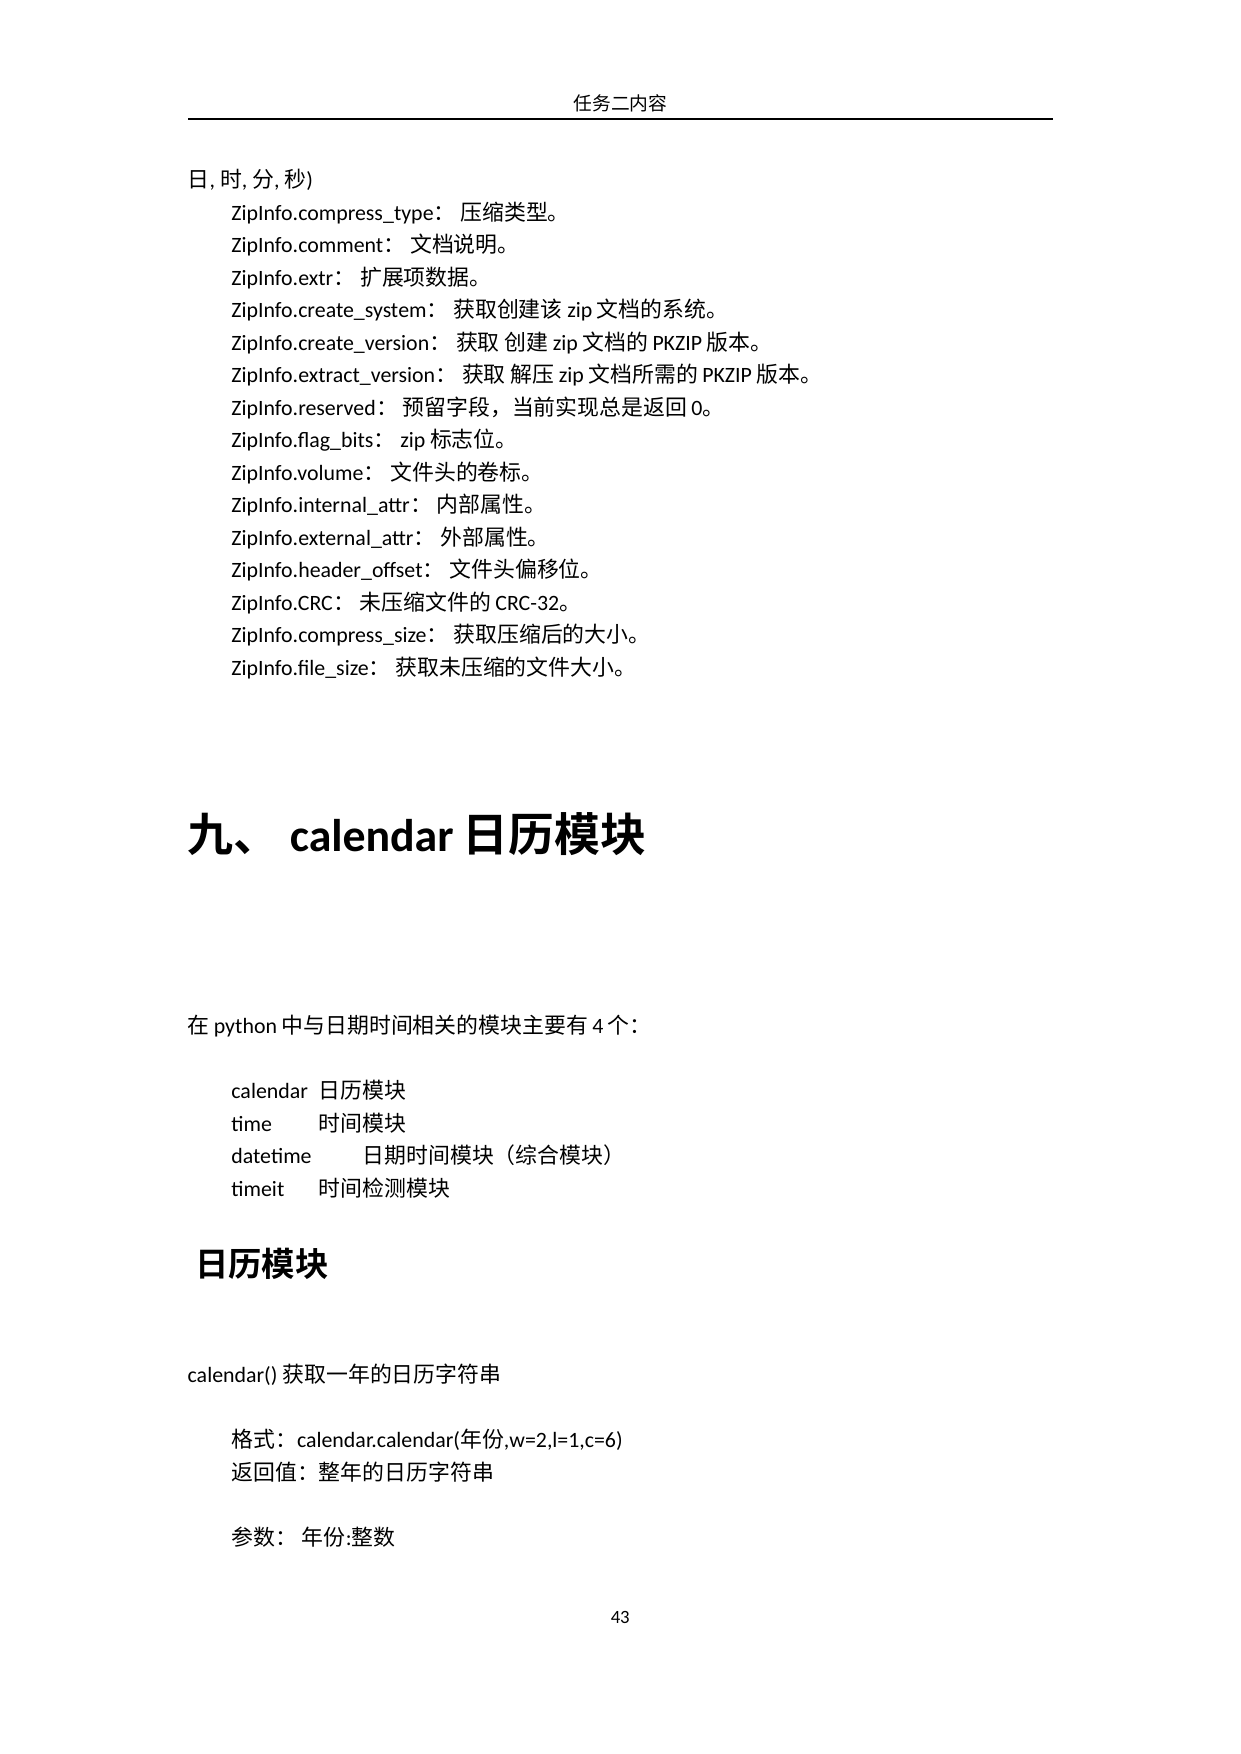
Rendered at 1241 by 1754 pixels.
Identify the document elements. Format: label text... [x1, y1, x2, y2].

text ZipInfo.extract_version： 获取 解压zip文档所需的PKZIP版本。 [187, 357, 1053, 389]
text datetime 日期时间模块（综合模块） [187, 1138, 1053, 1170]
text calendar() 获取一年的日历字符串 [187, 1357, 1053, 1389]
text time 时间模块 [187, 1105, 1053, 1138]
text ZipInfo.create_system： 获取创建该zip文档的系统。 [187, 292, 1053, 324]
text ZipInfo.external_attr： 外部属性。 [187, 519, 1053, 552]
text 在python中与日期时间相关的模块主要有4个： [187, 1008, 1053, 1040]
text 返回值：整年的日历字符串 [187, 1454, 1053, 1487]
text ZipInfo.CRC： 未压缩文件的CRC-32。 [187, 584, 1053, 617]
text ZipInfo.reserved： 预留字段，当前实现总是返回0。 [187, 389, 1053, 422]
text timeit 时间检测模块 [187, 1170, 1053, 1203]
text ZipInfo.compress_size： 获取压缩后的大小。 [187, 617, 1053, 649]
text ZipInfo.header_offset： 文件头偏移位。 [187, 552, 1053, 584]
text ZipInfo.comment： 文档说明。 [187, 227, 1053, 259]
text ZipInfo.internal_attr： 内部属性。 [187, 487, 1053, 519]
text ZipInfo.create_version： 获取 创建zip文档的PKZIP版本。 [187, 324, 1053, 357]
subtitle 九、 calendar日历模块 [187, 782, 1053, 880]
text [187, 162, 1053, 194]
text 参数： 年份:整数 [187, 1519, 1053, 1552]
text ZipInfo.flag_bits： zip标志位。 [187, 422, 1053, 454]
text 格式：calendar.calendar(年份,w=2,l=1,c=6) [187, 1422, 1053, 1454]
text calendar 日历模块 [187, 1073, 1053, 1105]
subtitle 日历模块 [187, 1230, 1053, 1295]
text ZipInfo.volume： 文件头的卷标。 [187, 454, 1053, 487]
text ZipInfo.compress_type： 压缩类型。 [187, 194, 1053, 227]
text ZipInfo.file_size： 获取未压缩的文件大小。 [187, 649, 1053, 682]
text ZipInfo.extr： 扩展项数据。 [187, 259, 1053, 292]
